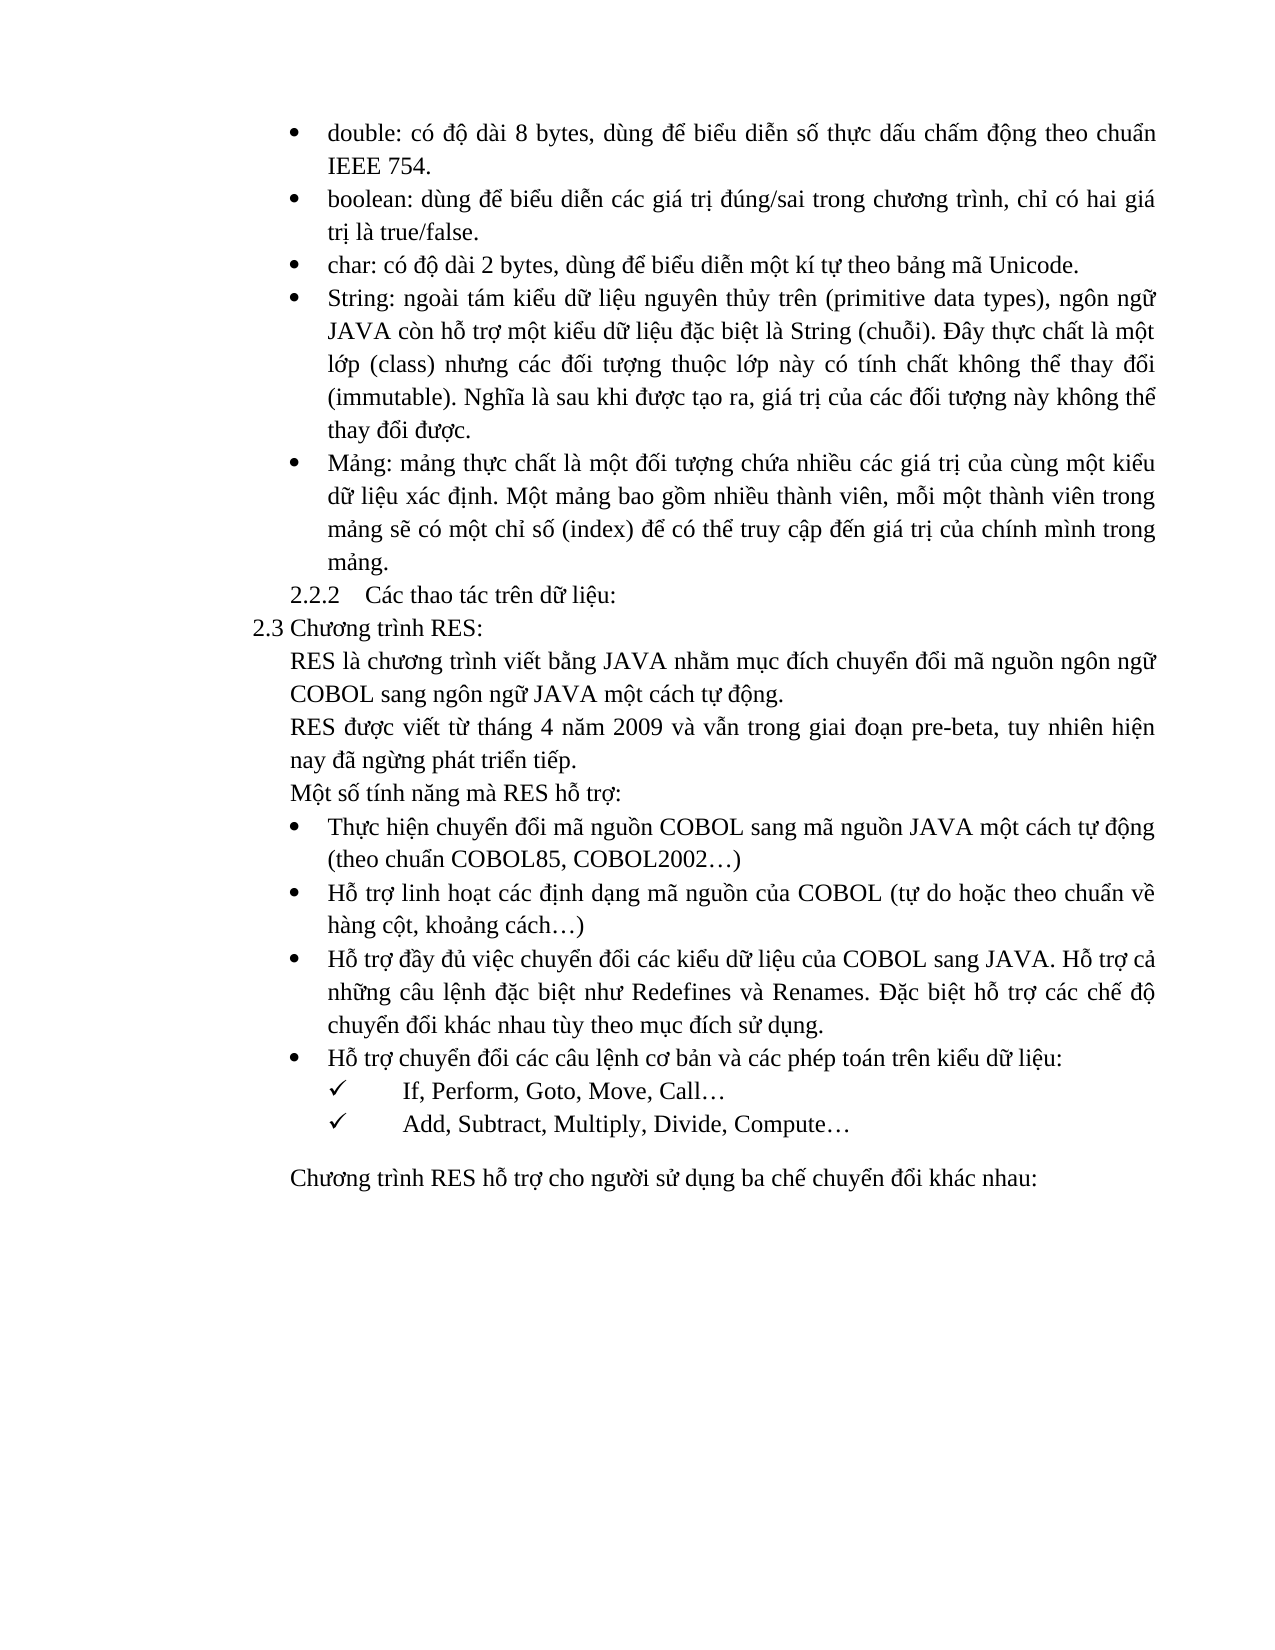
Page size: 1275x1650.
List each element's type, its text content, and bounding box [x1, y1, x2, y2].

text Chương trình RES hỗ trợ cho người sử dụng ba chế chuyển đổi khác nhau: [290, 1163, 1157, 1191]
list If, Perform, Goto, Move, Call… [327, 1076, 1157, 1104]
list Hỗ trợ chuyển đổi các câu lệnh cơ bản và các phép toán trên kiểu dữ liệu: [290, 1043, 1157, 1071]
list Add, Subtract, Multiply, Divide, Compute… [327, 1109, 1157, 1137]
list RES được viết từ tháng 4 năm 2009 và vẫn trong giai đoạn pre-beta, tuy nhiên hiện nay đã ngừng phát triển tiếp. [290, 712, 1157, 774]
list RES là chương trình viết bằng JAVA nhằm mục đích chuyển đổi mã nguồn ngôn ngữ COBOL sang ngôn ngữ JAVA một cách tự động. [290, 646, 1157, 708]
list Thực hiện chuyển đổi mã nguồn COBOL sang mã nguồn JAVA một cách tự động (theo chuẩn COBOL85, COBOL2002…) [290, 812, 1157, 873]
list double: có độ dài 8 bytes, dùng để biểu diễn số thực dấu chấm động theo chuẩn IEEE 754. [290, 118, 1157, 180]
list Một số tính năng mà RES hỗ trợ: [290, 778, 1157, 807]
list Các thao tác trên dữ liệu: [290, 580, 1157, 609]
list Hỗ trợ đầy đủ việc chuyển đổi các kiểu dữ liệu của COBOL sang JAVA. Hỗ trợ cả những câu lệnh đặc biệt như Redefines và Renames. Đặc biệt hỗ trợ các chế độ chuyển đổi khác nhau tùy theo mục đích sử dụng. [290, 944, 1157, 1038]
list char: có độ dài 2 bytes, dùng để biểu diễn một kí tự theo bảng mã Unicode. [290, 250, 1157, 279]
list Hỗ trợ linh hoạt các định dạng mã nguồn của COBOL (tự do hoặc theo chuẩn về hàng cột, khoảng cách…) [290, 878, 1157, 939]
list Mảng: mảng thực chất là một đối tượng chứa nhiều các giá trị của cùng một kiểu dữ liệu xác định. Một mảng bao gồm nhiều thành viên, mỗi một thành viên trong mảng sẽ có một chỉ số (index) để có thể truy cập đến giá trị của chính mình trong mảng. [290, 448, 1157, 576]
list boolean: dùng để biểu diễn các giá trị đúng/sai trong chương trình, chỉ có hai giá trị là true/false. [290, 184, 1157, 246]
list Chương trình RES: [252, 613, 1157, 642]
list String: ngoài tám kiểu dữ liệu nguyên thủy trên (primitive data types), ngôn ngữ JAVA còn hỗ trợ một kiểu dữ liệu đặc biệt là String (chuỗi). Đây thực chất là một lớp (class) nhưng các đối tượng thuộc lớp này có tính chất không thể thay đổi (immutable). Nghĩa là sau khi được tạo ra, giá trị của các đối tượng này không thể thay đổi được. [290, 283, 1157, 444]
